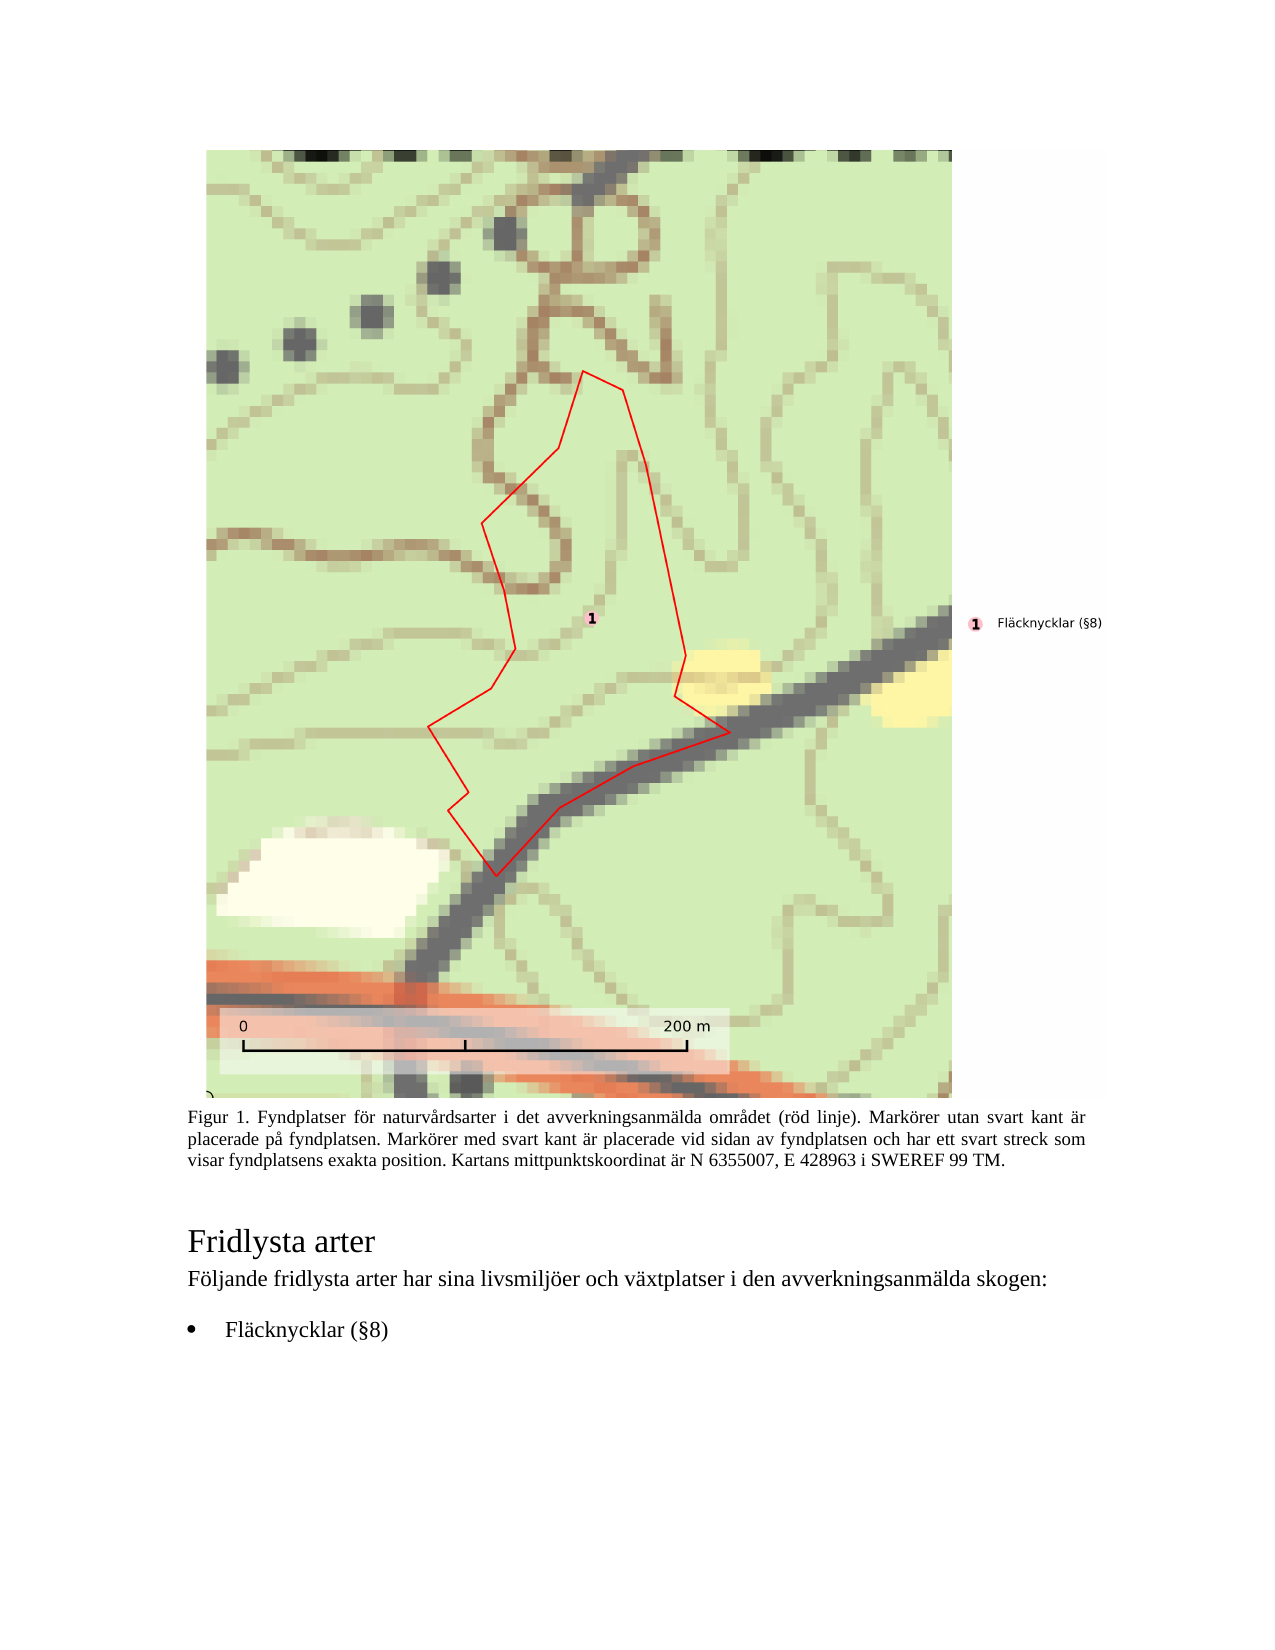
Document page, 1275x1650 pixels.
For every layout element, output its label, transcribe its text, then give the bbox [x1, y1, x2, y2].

picture [206, 150, 1107, 1098]
list Fläcknycklar (§8) [187, 1316, 1087, 1342]
text Figur 1. Fyndplatser för naturvårdsarter i det avverkningsanmälda området (röd linje). Markörer utan svart kant är placerade på fyndplatsen. Markörer med svart kant är placerade vid sidan av fyndplatsen och har ett svart streck som visar fyndplatsens exakta position. Kartans mittpunktskoordinat är N 6355007, E 428963 i SWEREF 99 TM. [187, 1106, 1087, 1171]
subtitle Fridlysta arter [187, 1221, 1087, 1259]
text Följande fridlysta arter har sina livsmiljöer och växtplatser i den avverkningsanmälda skogen: [187, 1265, 1087, 1291]
